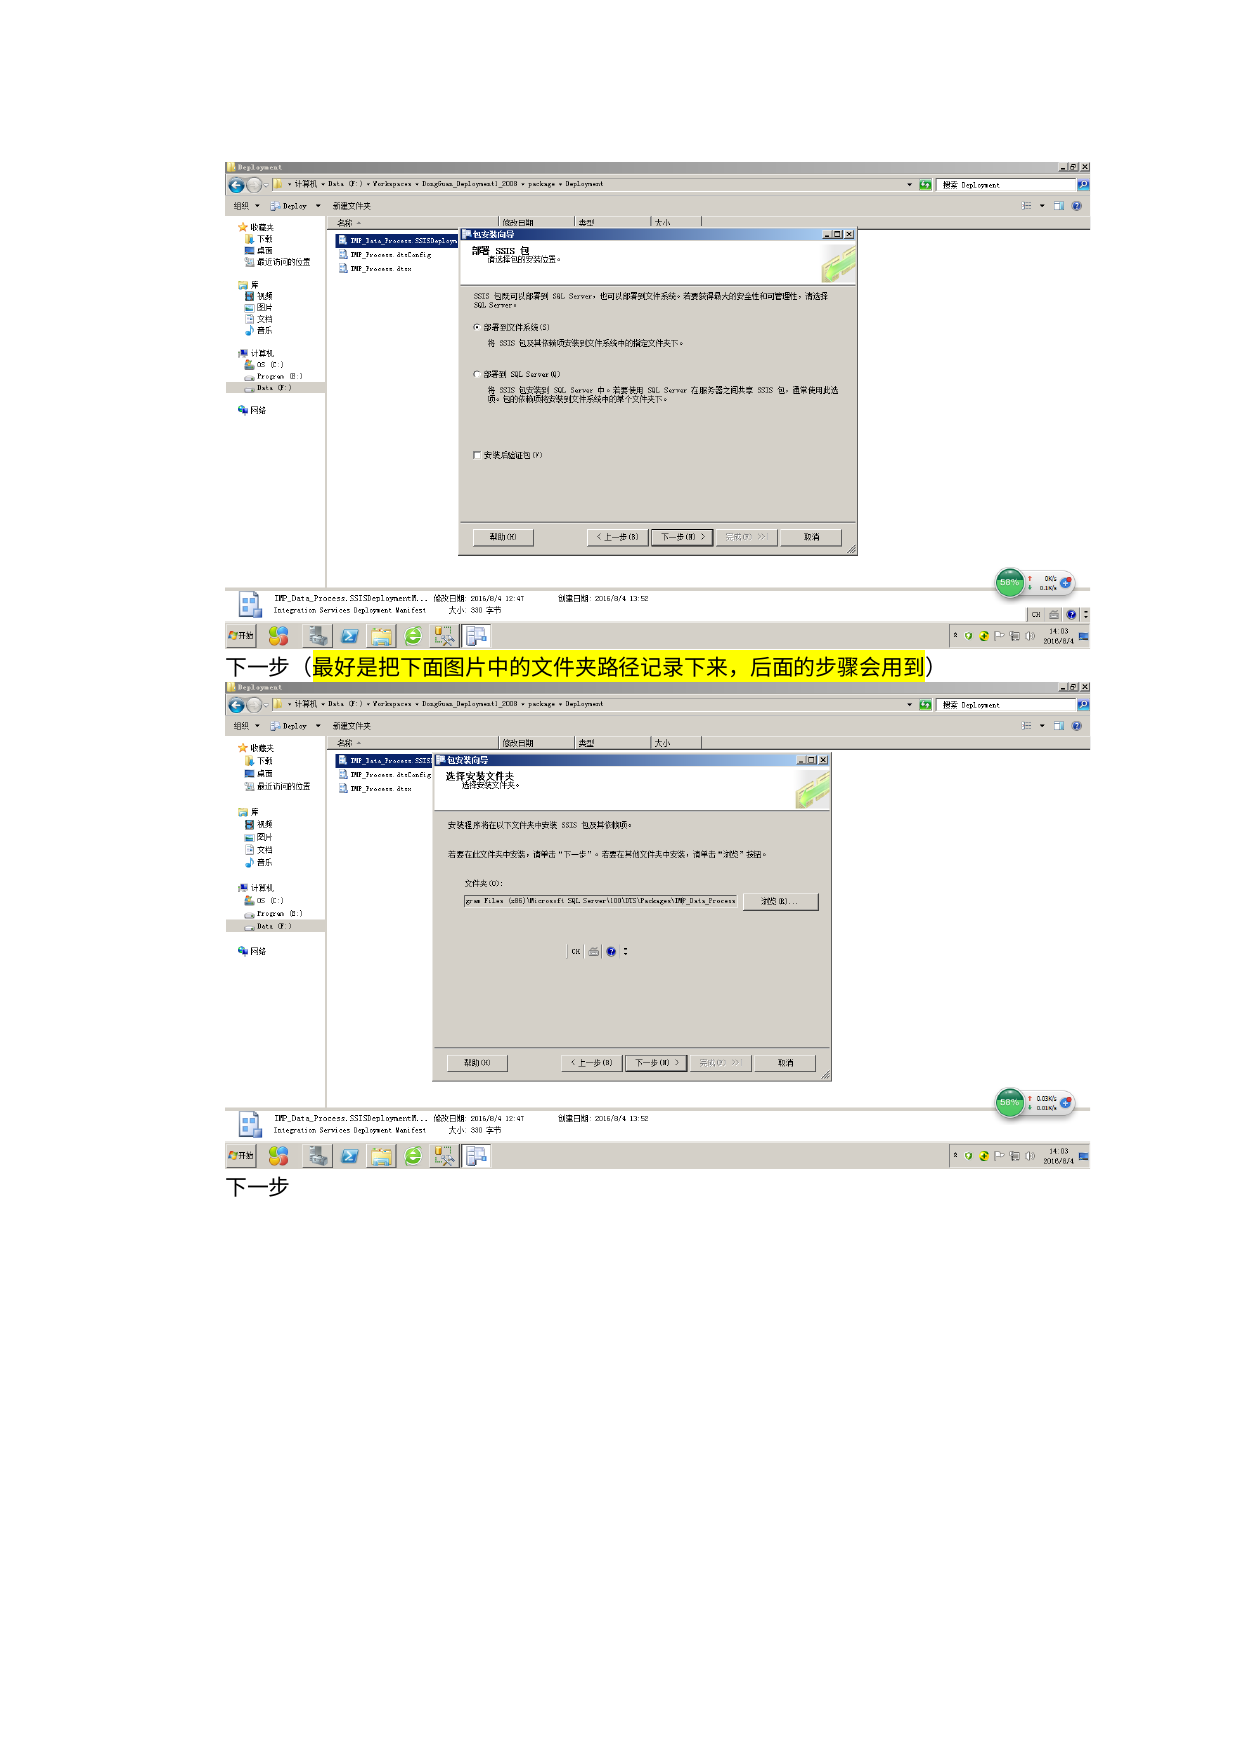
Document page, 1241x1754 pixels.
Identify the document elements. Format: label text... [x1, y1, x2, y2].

picture [225, 162, 1091, 649]
list 下一步 [225, 1169, 1053, 1202]
picture [225, 682, 1091, 1169]
list 下一步（最好是把下面图片中的文件夹路径记录下来，后面的步骤会用到） [225, 649, 1053, 682]
